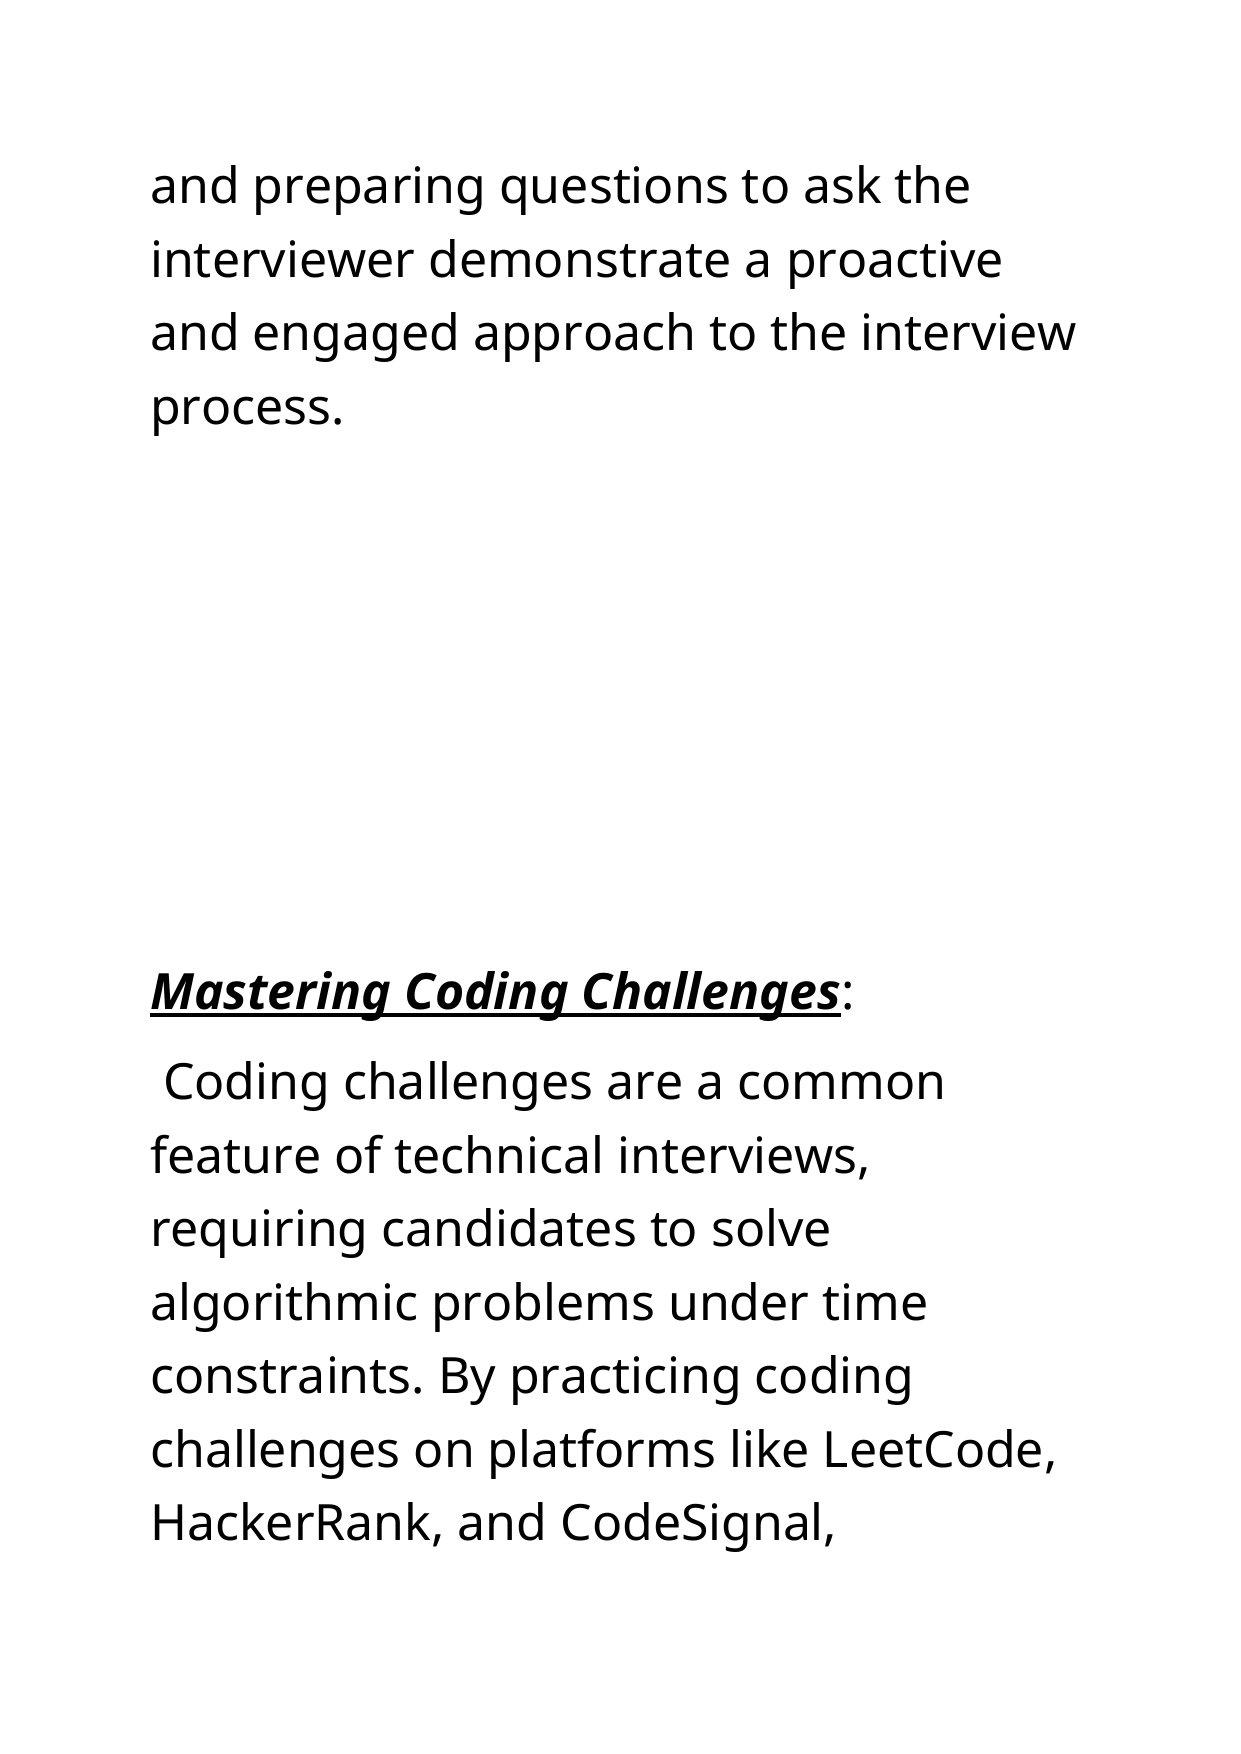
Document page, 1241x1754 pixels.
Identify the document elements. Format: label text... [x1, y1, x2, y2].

text Mastering Coding Challenges: [150, 956, 1090, 1024]
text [150, 150, 1090, 439]
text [150, 1046, 1090, 1555]
